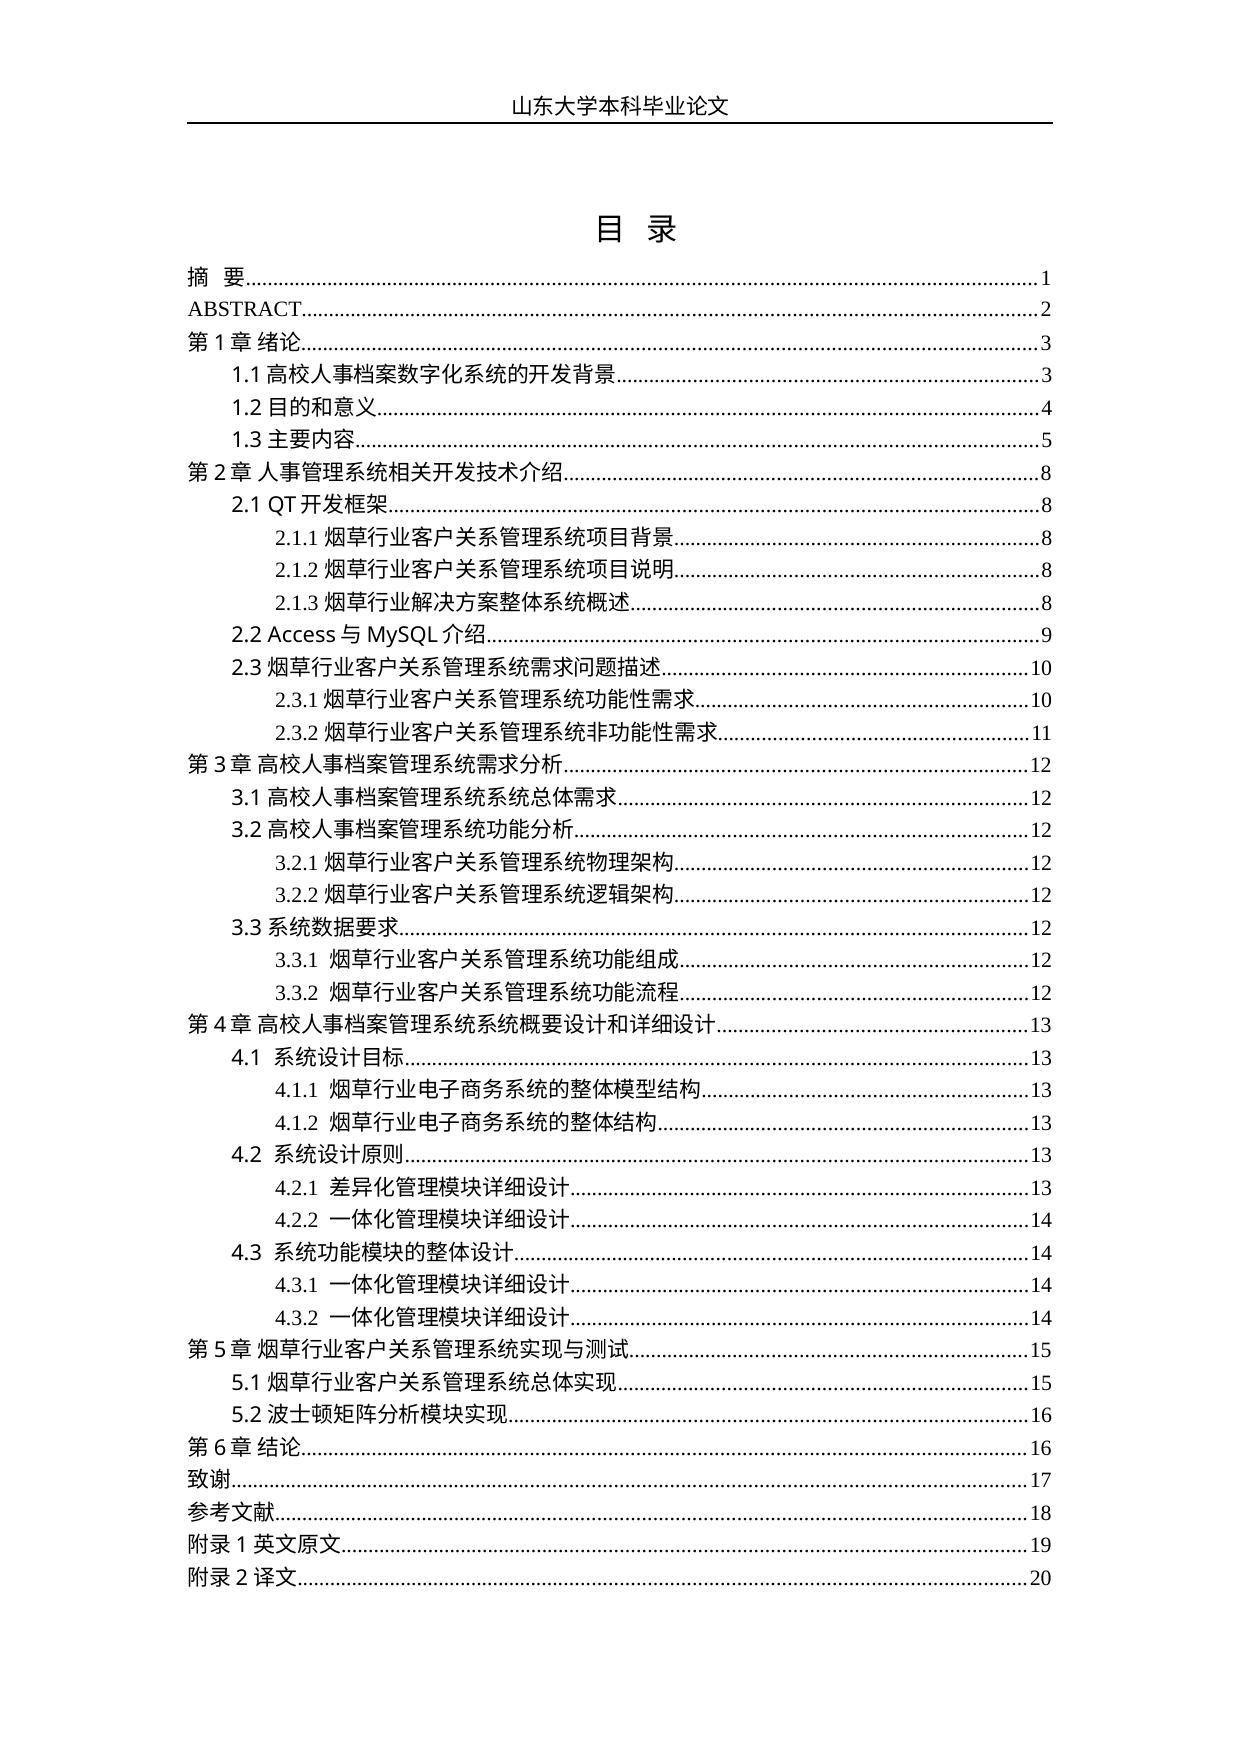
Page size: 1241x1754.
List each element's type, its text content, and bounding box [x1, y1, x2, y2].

text 4.1 系统设计目标 13 [231, 1039, 1053, 1072]
text 2.1.3 烟草行业解决方案整体系统概述 8 [275, 584, 1053, 617]
text 2.1.1 烟草行业客户关系管理系统项目背景 8 [275, 519, 1053, 552]
text 第2章 人事管理系统相关开发技术介绍 8 [187, 454, 1053, 487]
text 第1章 绪论 3 [187, 324, 1053, 357]
text 致谢 17 [187, 1462, 1053, 1494]
text 3.2.1 烟草行业客户关系管理系统物理架构 12 [275, 844, 1053, 877]
text 4.2 系统设计原则 13 [231, 1137, 1053, 1169]
text 4.3.2 一体化管理模块详细设计 14 [275, 1299, 1053, 1332]
text 3.2 高校人事档案管理系统功能分析 12 [231, 812, 1053, 844]
text 2.3 烟草行业客户关系管理系统需求问题描述 10 [231, 649, 1053, 682]
text 1.3 主要内容 5 [231, 422, 1053, 454]
text 4.2.2 一体化管理模块详细设计 14 [275, 1202, 1053, 1234]
text 4.3 系统功能模块的整体设计 14 [231, 1234, 1053, 1267]
text 第6章 结论 16 [187, 1429, 1053, 1462]
text 4.1.1 烟草行业电子商务系统的整体模型结构 13 [275, 1072, 1053, 1104]
text 1.1高校人事档案数字化系统的开发背景 3 [231, 357, 1053, 389]
text 第4章 高校人事档案管理系统系统概要设计和详细设计 13 [187, 1007, 1053, 1039]
text 5.1 烟草行业客户关系管理系统总体实现 15 [231, 1364, 1053, 1397]
text 3.3 系统数据要求 12 [231, 909, 1053, 942]
text 4.3.1 一体化管理模块详细设计 14 [275, 1267, 1053, 1299]
text 附录2 译文 20 [187, 1559, 1053, 1592]
text 2.3.2 烟草行业客户关系管理系统非功能性需求 11 [275, 714, 1053, 747]
text 第3章 高校人事档案管理系统需求分析 12 [187, 747, 1053, 779]
text 4.2.1 差异化管理模块详细设计 13 [275, 1169, 1053, 1202]
text 2.2 Access与MySQL介绍 9 [231, 617, 1053, 649]
text 2.3.1烟草行业客户关系管理系统功能性需求 10 [275, 682, 1053, 714]
text 5.2 波士顿矩阵分析模块实现 16 [231, 1397, 1053, 1429]
text ABSTRACT 2 [187, 292, 1053, 324]
text 2.1.2 烟草行业客户关系管理系统项目说明 8 [275, 552, 1053, 584]
text 摘 要 1 [187, 259, 1053, 292]
text 3.3.2 烟草行业客户关系管理系统功能流程 12 [275, 974, 1053, 1007]
text 附录1 英文原文 19 [187, 1527, 1053, 1559]
text 2.1 QT开发框架 8 [231, 487, 1053, 519]
text 目 录 [187, 194, 1053, 259]
text 3.3.1 烟草行业客户关系管理系统功能组成 12 [275, 942, 1053, 974]
text 3.2.2 烟草行业客户关系管理系统逻辑架构 12 [275, 877, 1053, 909]
text 第5章 烟草行业客户关系管理系统实现与测试 15 [187, 1332, 1053, 1364]
text 1.2 目的和意义 4 [231, 389, 1053, 422]
text 4.1.2 烟草行业电子商务系统的整体结构 13 [275, 1104, 1053, 1137]
text 参考文献 18 [187, 1494, 1053, 1527]
text 3.1 高校人事档案管理系统系统总体需求 12 [231, 779, 1053, 812]
